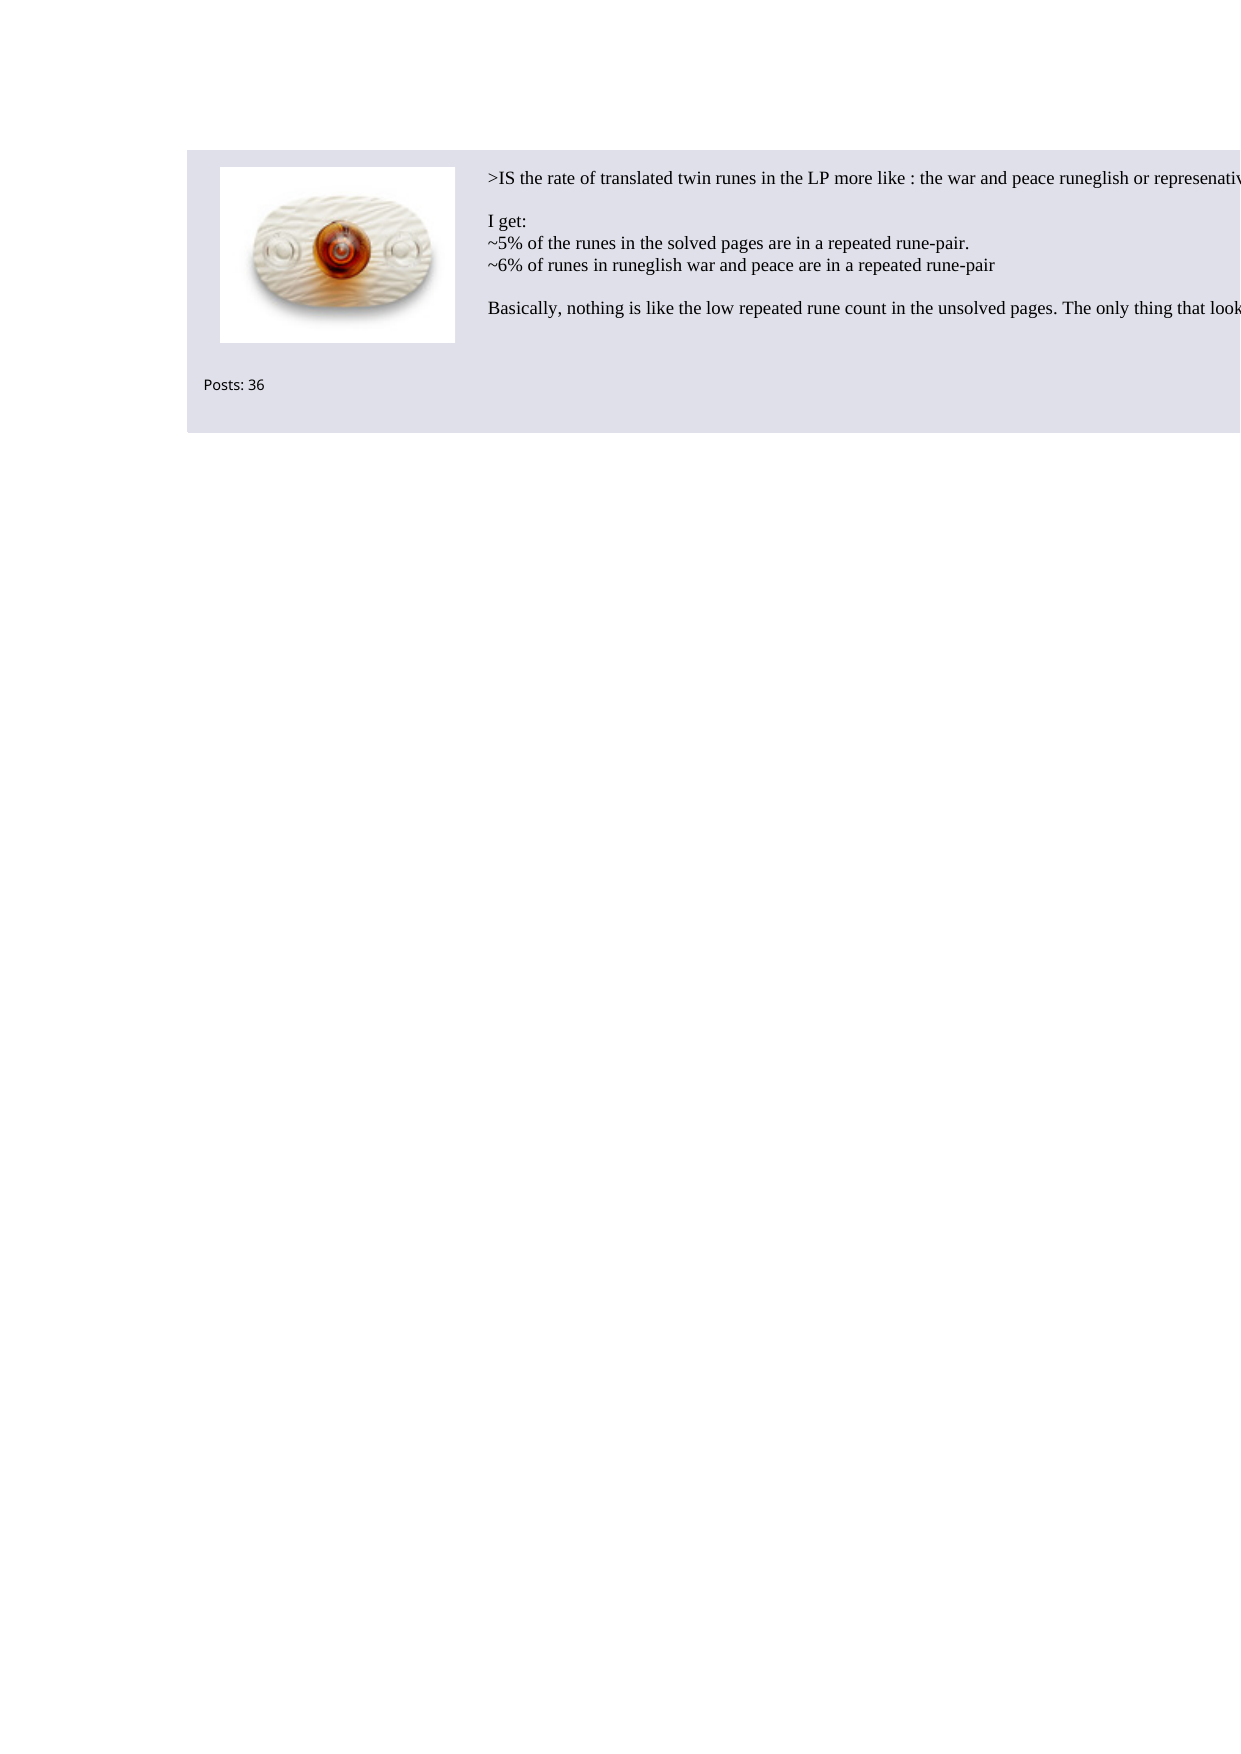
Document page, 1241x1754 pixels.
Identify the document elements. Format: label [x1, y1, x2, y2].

picture [220, 167, 456, 343]
table_cell [188, 151, 1240, 432]
